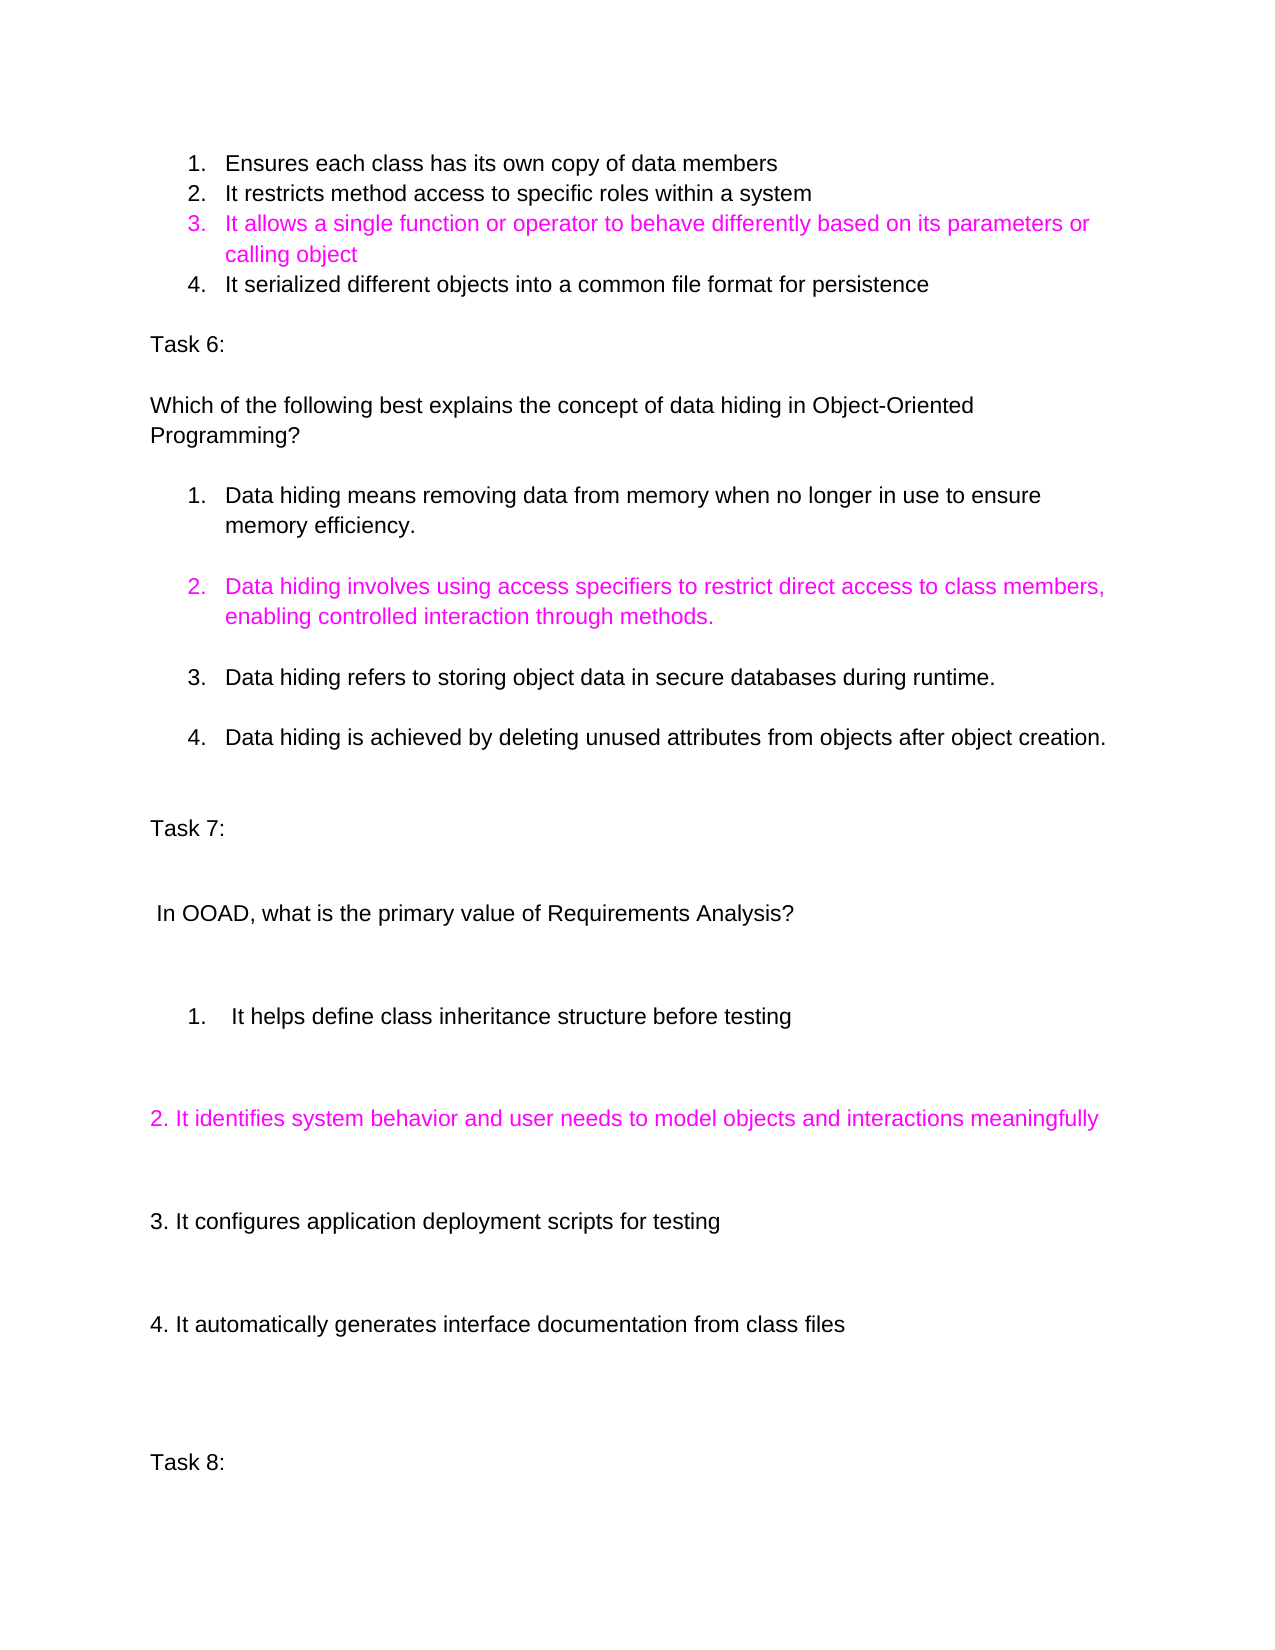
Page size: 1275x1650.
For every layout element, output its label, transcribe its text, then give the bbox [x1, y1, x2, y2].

list Ensures each class has its own copy of data members [187, 150, 1125, 176]
text 2. It identifies system behavior and user needs to model objects and interactions meaningfully [150, 1105, 1125, 1132]
text Task 8: [150, 1449, 1125, 1475]
list Data hiding involves using access specifiers to restrict direct access to class members, enabling controlled interaction through methods. [187, 573, 1125, 629]
list It helps define class inheritance structure before testing [187, 1003, 1125, 1029]
text Which of the following best explains the concept of data hiding in Object-Oriented Programming? [150, 392, 1125, 448]
list Data hiding means removing data from memory when no longer in use to ensure memory efficiency. [187, 482, 1125, 539]
list Data hiding refers to storing object data in secure databases during runtime. [187, 663, 1125, 690]
text 3. It configures application deployment scripts for testing [150, 1208, 1125, 1234]
list It allows a single function or operator to behave differently based on its parameters or calling object [187, 210, 1125, 267]
list It serialized different objects into a common file format for persistence [187, 271, 1125, 297]
text 4. It automatically generates interface documentation from class files [150, 1311, 1125, 1363]
text Task 6: [150, 331, 1125, 358]
list It restricts method access to specific roles within a system [187, 180, 1125, 207]
list Data hiding is achieved by deleting unused attributes from objects after object creation. [187, 724, 1125, 750]
text Task 7: [150, 814, 1125, 841]
text In OOAD, what is the primary value of Requirements Analysis? [150, 900, 1125, 926]
